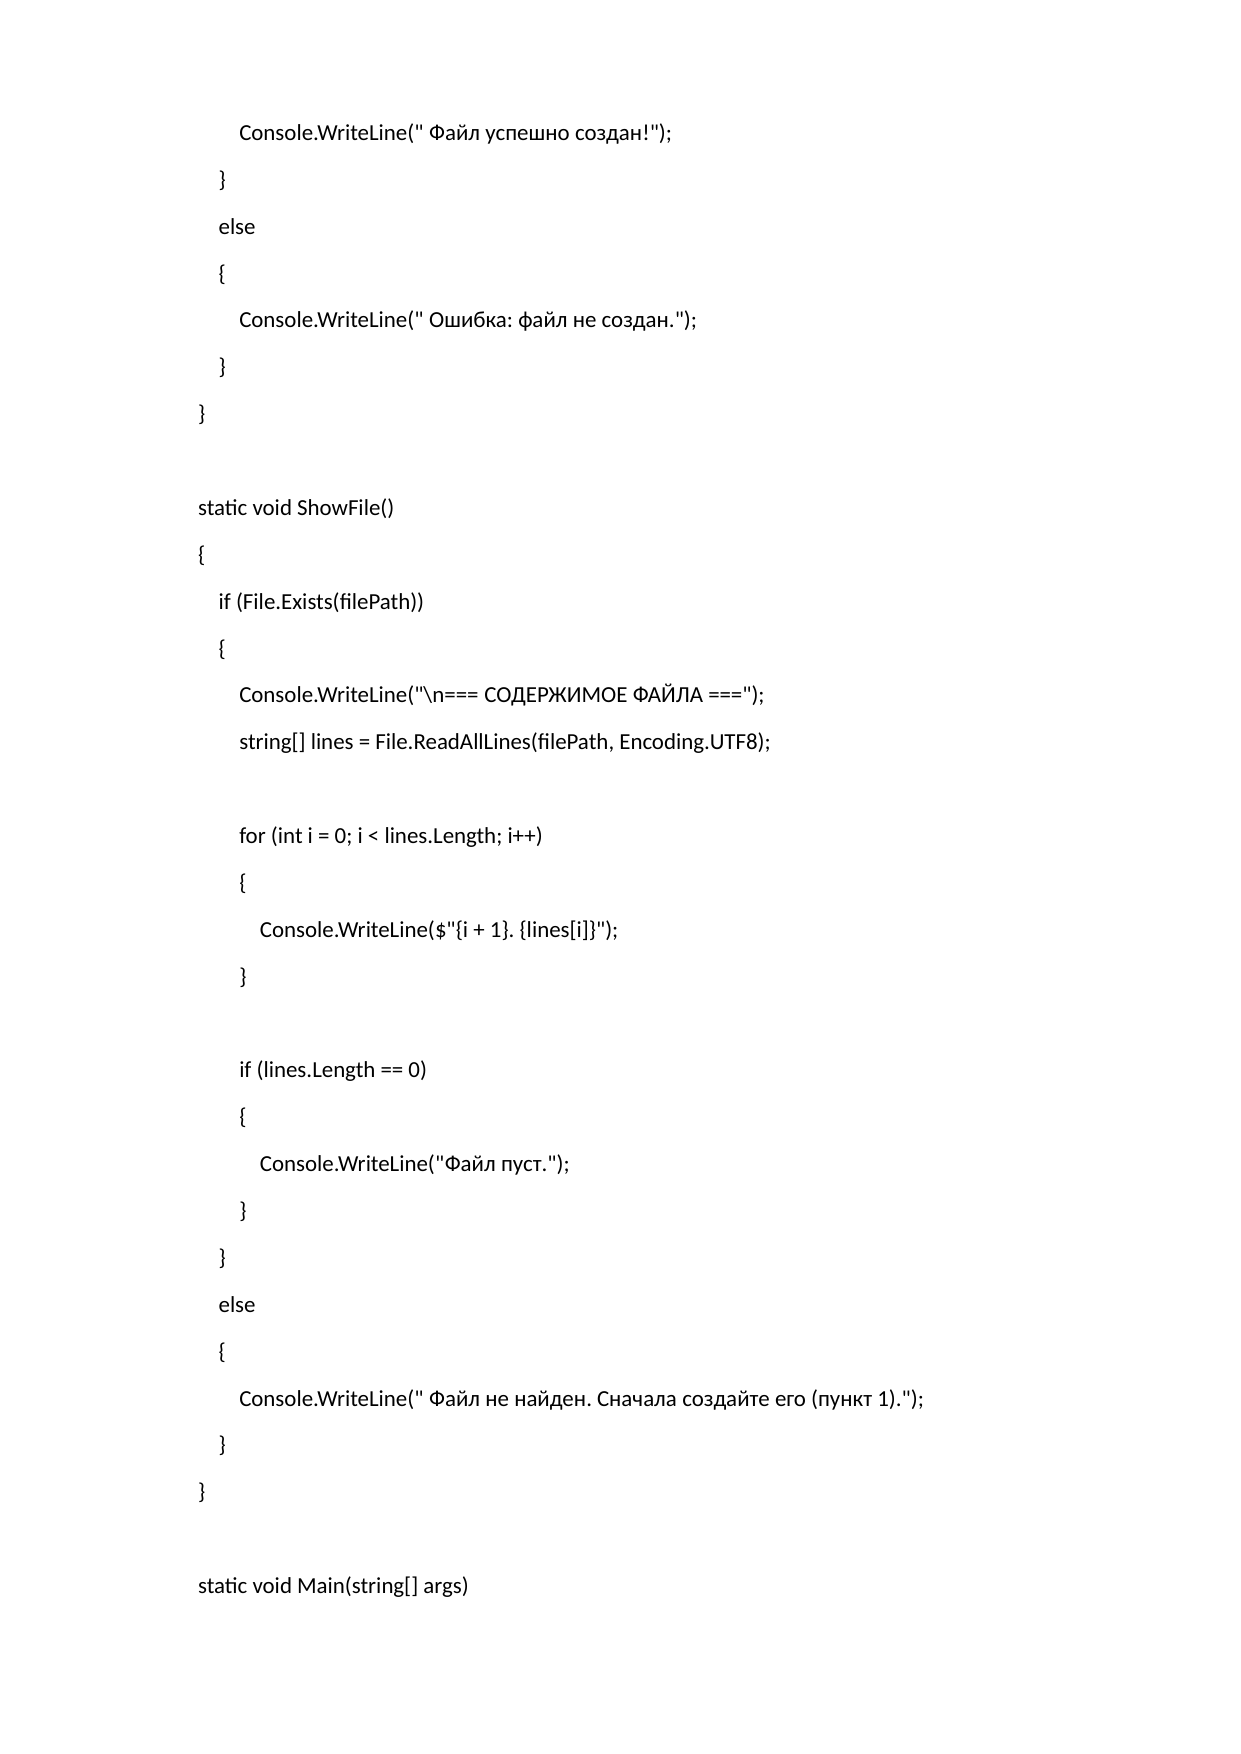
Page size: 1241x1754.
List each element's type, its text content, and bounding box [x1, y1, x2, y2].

text else [177, 212, 1152, 240]
text } [177, 1196, 1152, 1224]
text { [177, 1102, 1152, 1131]
text } [177, 962, 1152, 990]
text { [177, 634, 1152, 662]
text for (int i = 0; i < lines.Length; i++) [177, 821, 1152, 849]
text Console.WriteLine("\n=== СОДЕРЖИМОЕ ФАЙЛА ==="); [177, 681, 1152, 709]
text } [177, 1243, 1152, 1271]
text { [177, 259, 1152, 287]
text Console.WriteLine(" Файл успешно создан!"); [177, 118, 1152, 146]
text } [177, 352, 1152, 381]
text } [177, 399, 1152, 427]
text { [177, 1337, 1152, 1365]
text } [177, 1431, 1152, 1459]
text Console.WriteLine(" Ошибка: файл не создан."); [177, 306, 1152, 334]
text Console.WriteLine(" Файл не найден. Сначала создайте его (пункт 1)."); [177, 1384, 1152, 1412]
text Console.WriteLine("Файл пуст."); [177, 1149, 1152, 1177]
text static void Main(string[] args) [177, 1571, 1152, 1599]
text static void ShowFile() [177, 493, 1152, 521]
text else [177, 1290, 1152, 1318]
text Console.WriteLine($"{i + 1}. {lines[i]}"); [177, 915, 1152, 943]
text if (lines.Length == 0) [177, 1056, 1152, 1084]
text if (File.Exists(filePath)) [177, 587, 1152, 615]
text { [177, 868, 1152, 896]
text } [177, 1477, 1152, 1506]
text { [177, 540, 1152, 568]
text string[] lines = File.ReadAllLines(filePath, Encoding.UTF8); [177, 727, 1152, 756]
text } [177, 165, 1152, 193]
